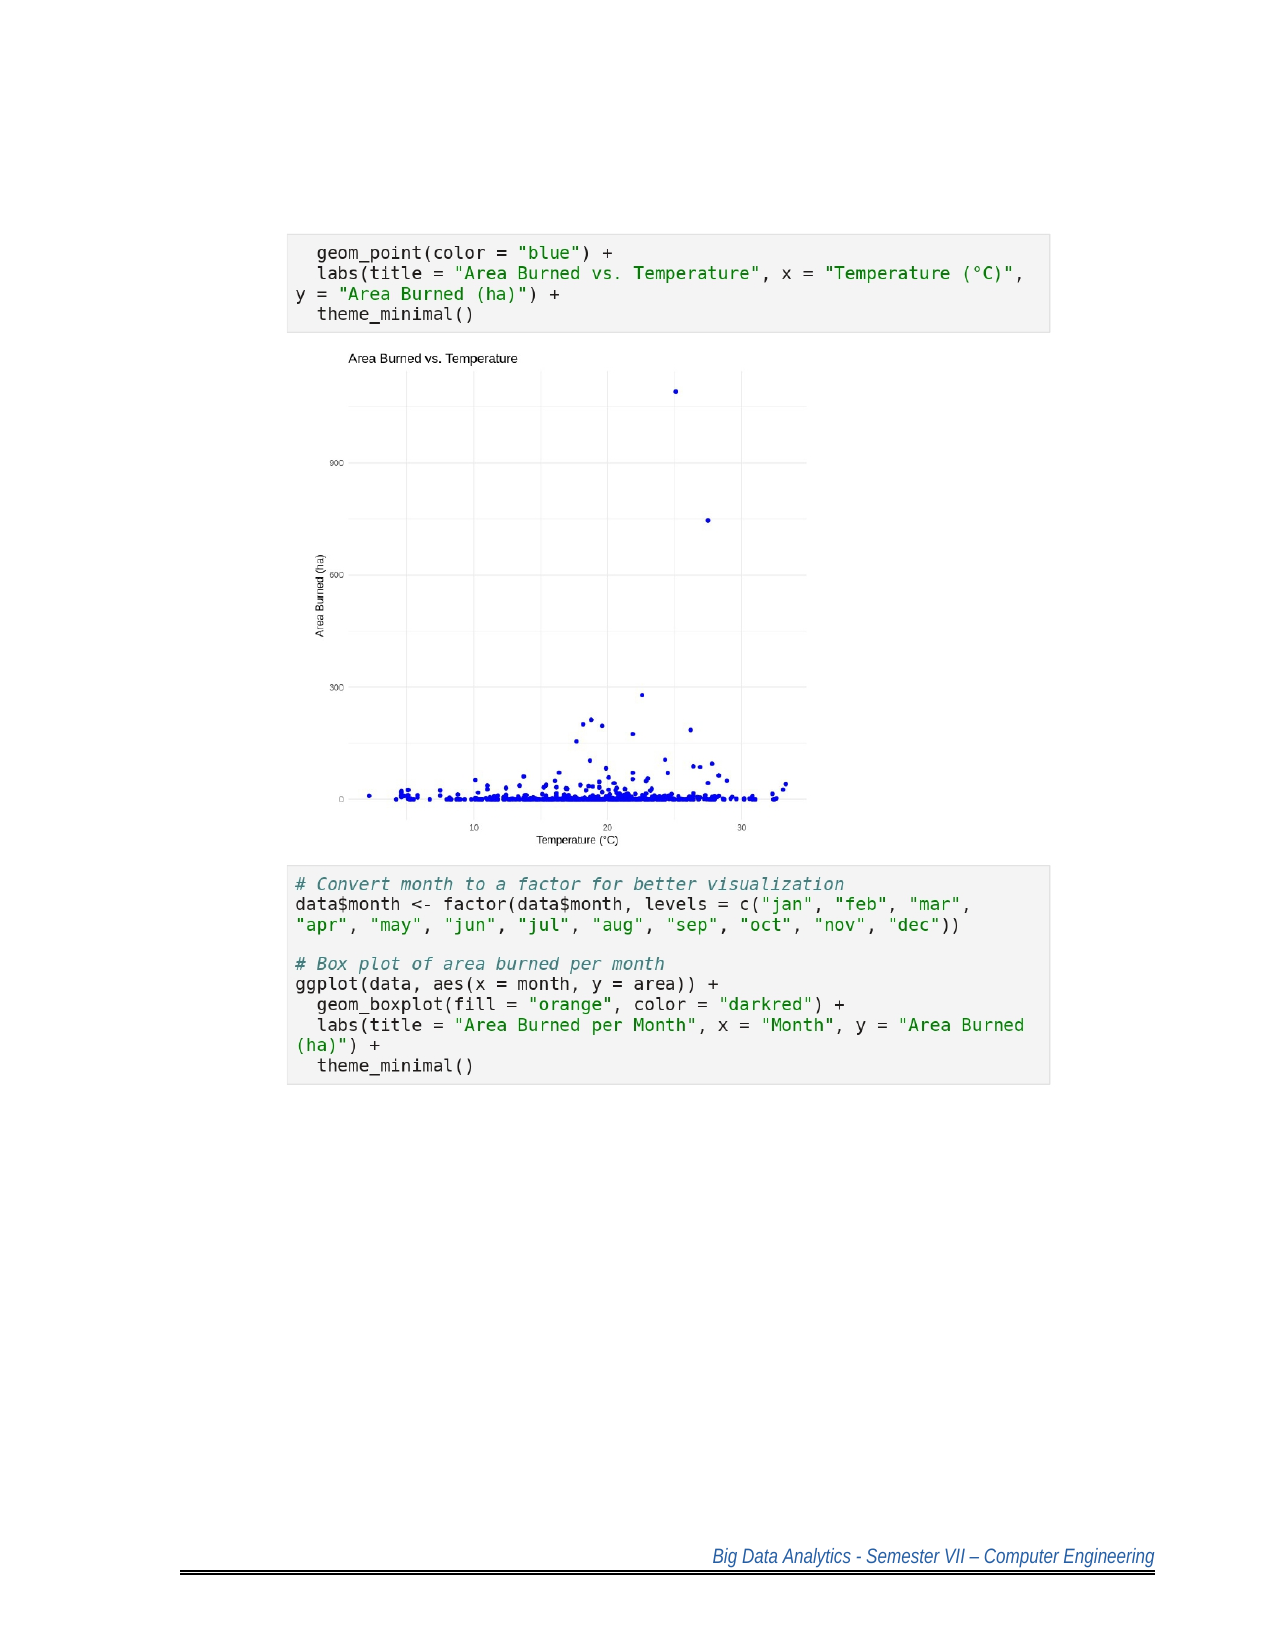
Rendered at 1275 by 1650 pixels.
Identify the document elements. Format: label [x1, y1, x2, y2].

picture [180, 120, 1155, 1382]
